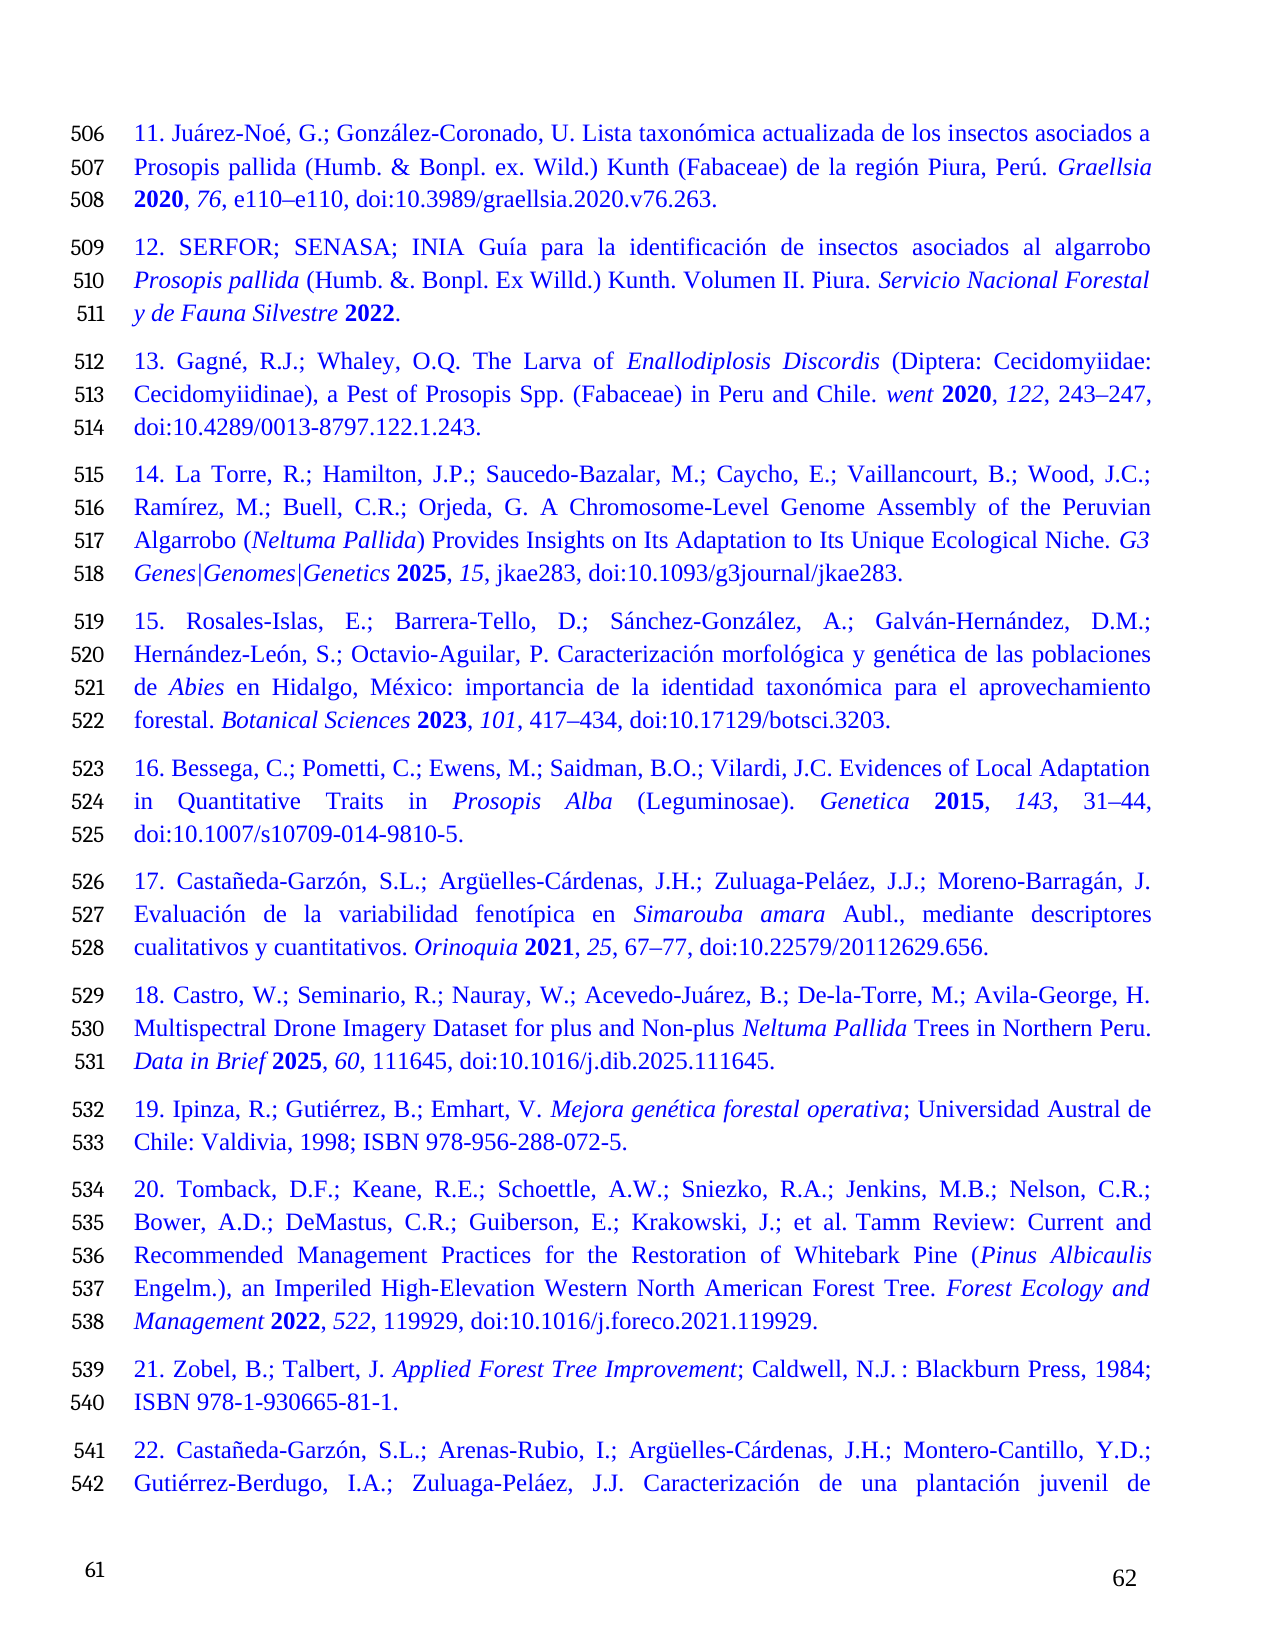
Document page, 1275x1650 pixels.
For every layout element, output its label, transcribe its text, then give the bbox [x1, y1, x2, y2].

text 11. Juárez-Noé, G.; González-Coronado, U. Lista taxonómica actualizada de los insectos asociados a Prosopis pallida (Humb. & Bonpl. ex. Wild.) Kunth (Fabaceae) de la región Piura, Perú. Graellsia 2020, 76, e110–e110, doi:10.3989/graellsia.2020.v76.263. [133, 118, 1152, 213]
text 18. Castro, W.; Seminario, R.; Nauray, W.; Acevedo-Juárez, B.; De-la-Torre, M.; Avila-George, H. Multispectral Drone Imagery Dataset for plus and Non-plus Neltuma Pallida Trees in Northern Peru. Data in Brief 2025, 60, 111645, doi:10.1016/j.dib.2025.111645. [133, 980, 1152, 1075]
text 15. Rosales-Islas, E.; Barrera-Tello, D.; Sánchez-González, A.; Galván-Hernández, D.M.; Hernández-León, S.; Octavio-Aguilar, P. Caracterización morfológica y genética de las poblaciones de Abies en Hidalgo, México: importancia de la identidad taxonómica para el aprovechamiento forestal. Botanical Sciences 2023, 101, 417–434, doi:10.17129/botsci.3203. [133, 606, 1152, 734]
text 17. Castañeda-Garzón, S.L.; Argüelles-Cárdenas, J.H.; Zuluaga-Peláez, J.J.; Moreno-Barragán, J. Evaluación de la variabilidad fenotípica en Simarouba amara Aubl., mediante descriptores cualitativos y cuantitativos. Orinoquia 2021, 25, 67–77, doi:10.22579/20112629.656. [133, 866, 1152, 961]
text 20. Tomback, D.F.; Keane, R.E.; Schoettle, A.W.; Sniezko, R.A.; Jenkins, M.B.; Nelson, C.R.; Bower, A.D.; DeMastus, C.R.; Guiberson, E.; Krakowski, J.; et al. Tamm Review: Current and Recommended Management Practices for the Restoration of Whitebark Pine (Pinus Albicaulis Engelm.), an Imperiled High-Elevation Western North American Forest Tree. Forest Ecology and Management 2022, 522, 119929, doi:10.1016/j.foreco.2021.119929. [133, 1174, 1152, 1335]
text 12. SERFOR; SENASA; INIA Guía para la identificación de insectos asociados al algarrobo Prosopis pallida (Humb. &. Bonpl. Ex Willd.) Kunth. Volumen II. Piura. Servicio Nacional Forestal y de Fauna Silvestre 2022. [133, 232, 1152, 327]
text 16. Bessega, C.; Pometti, C.; Ewens, M.; Saidman, B.O.; Vilardi, J.C. Evidences of Local Adaptation in Quantitative Traits in Prosopis Alba (Leguminosae). Genetica 2015, 143, 31–44, doi:10.1007/s10709-014-9810-5. [133, 753, 1152, 848]
text 14. La Torre, R.; Hamilton, J.P.; Saucedo-Bazalar, M.; Caycho, E.; Vaillancourt, B.; Wood, J.C.; Ramírez, M.; Buell, C.R.; Orjeda, G. A Chromosome-Level Genome Assembly of the Peruvian Algarrobo (Neltuma Pallida) Provides Insights on Its Adaptation to Its Unique Ecological Niche. G3 Genes|Genomes|Genetics 2025, 15, jkae283, doi:10.1093/g3journal/jkae283. [133, 459, 1152, 587]
text 13. Gagné, R.J.; Whaley, O.Q. The Larva of Enallodiplosis Discordis (Diptera: Cecidomyiidae: Cecidomyiidinae), a Pest of Prosopis Spp. (Fabaceae) in Peru and Chile. went 2020, 122, 243–247, doi:10.4289/0013-8797.122.1.243. [133, 346, 1152, 441]
text 19. Ipinza, R.; Gutiérrez, B.; Emhart, V. Mejora genética forestal operativa; Universidad Austral de Chile: Valdivia, 1998; ISBN 978-956-288-072-5. [133, 1094, 1152, 1156]
text 21. Zobel, B.; Talbert, J. Applied Forest Tree Improvement; Caldwell, N.J. : Blackburn Press, 1984; ISBN 978-1-930665-81-1. [133, 1354, 1152, 1416]
